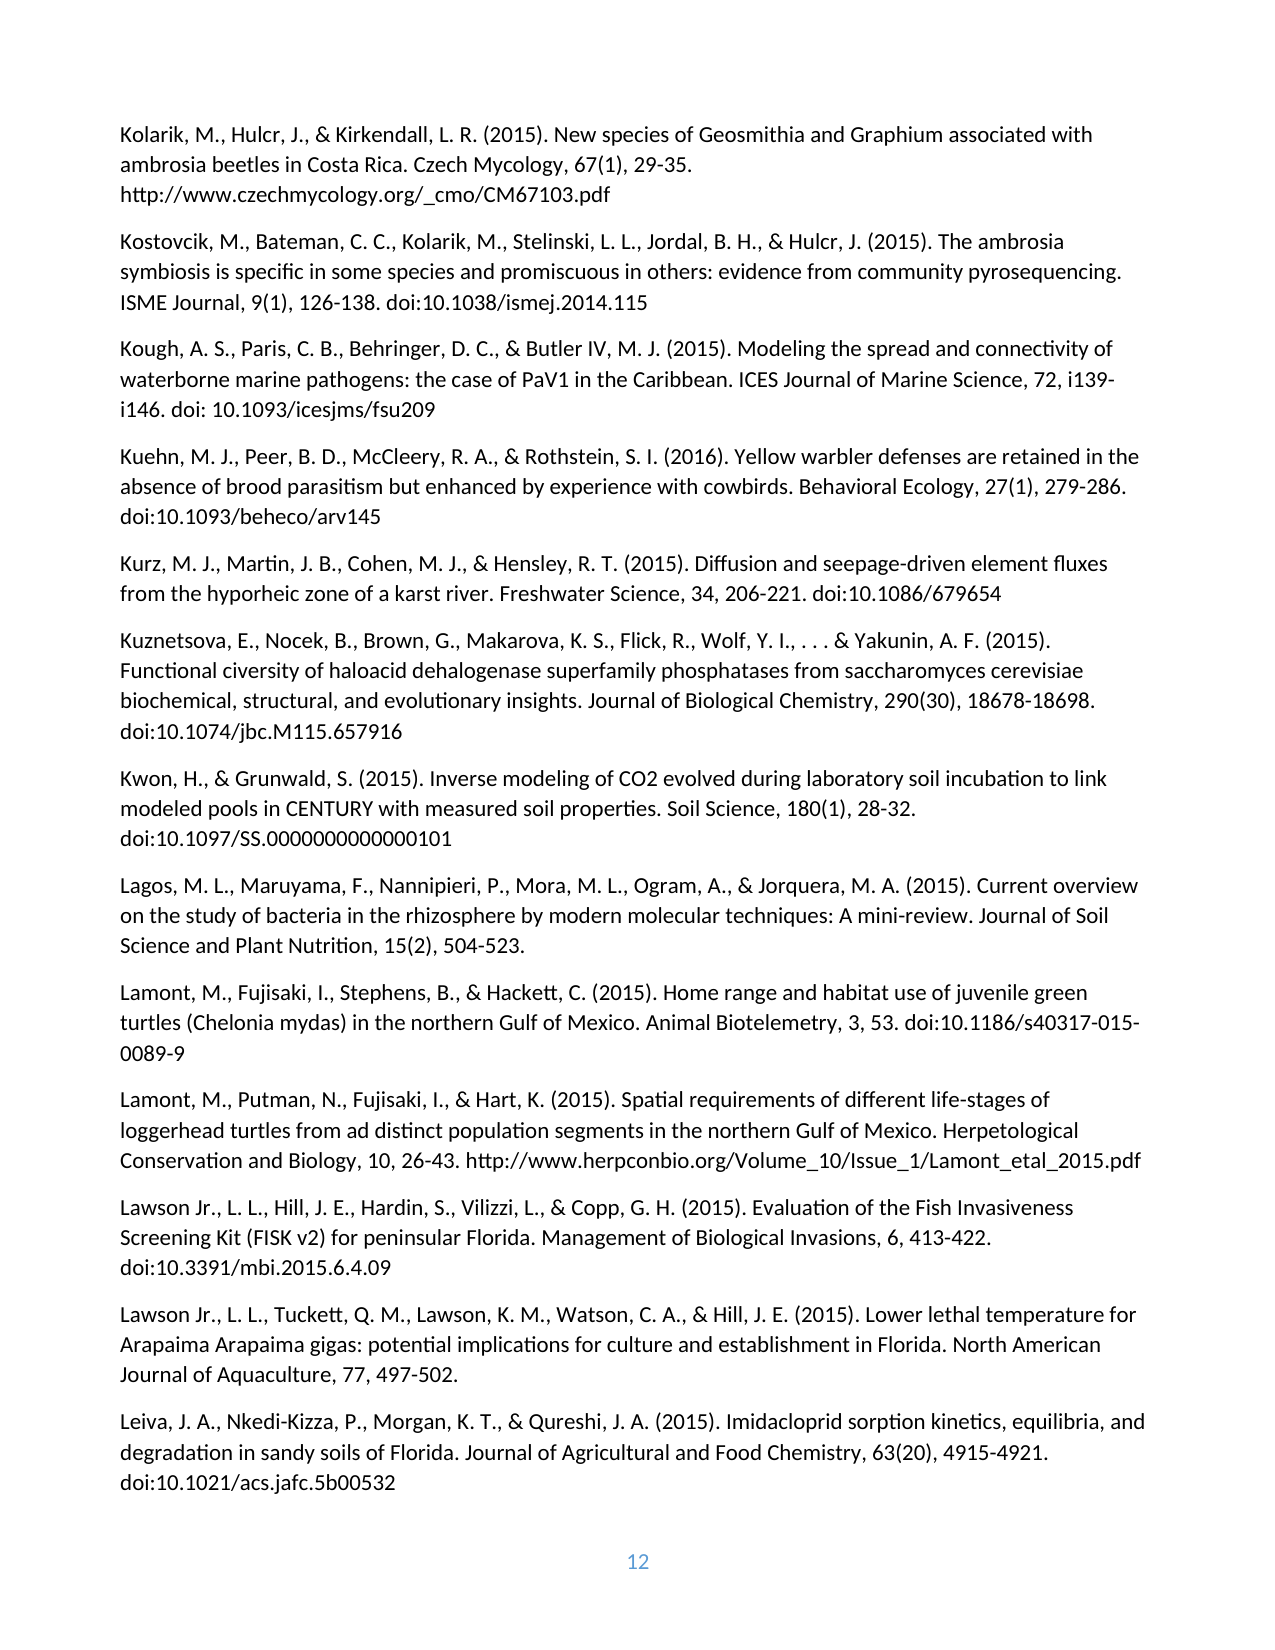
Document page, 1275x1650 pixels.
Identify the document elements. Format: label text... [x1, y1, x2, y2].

text Kwon, H., & Grunwald, S. (2015). Inverse modeling of CO2 evolved during laboratory soil incubation to link modeled pools in CENTURY with measured soil properties. Soil Science, 180(1), 28-32. doi:10.1097/SS.0000000000000101 [120, 764, 1155, 852]
text Lawson Jr., L. L., Tuckett, Q. M., Lawson, K. M., Watson, C. A., & Hill, J. E. (2015). Lower lethal temperature for Arapaima Arapaima gigas: potential implications for culture and establishment in Florida. North American Journal of Aquaculture, 77, 497-502. [120, 1300, 1155, 1389]
text Kough, A. S., Paris, C. B., Behringer, D. C., & Butler IV, M. J. (2015). Modeling the spread and connectivity of waterborne marine pathogens: the case of PaV1 in the Caribbean. ICES Journal of Marine Science, 72, i139-i146. doi: 10.1093/icesjms/fsu209 [120, 334, 1155, 423]
text Kostovcik, M., Bateman, C. C., Kolarik, M., Stelinski, L. L., Jordal, B. H., & Hulcr, J. (2015). The ambrosia symbiosis is specific in some species and promiscuous in others: evidence from community pyrosequencing. ISME Journal, 9(1), 126-138. doi:10.1038/ismej.2014.115 [120, 227, 1155, 316]
text Lamont, M., Putman, N., Fujisaki, I., & Hart, K. (2015). Spatial requirements of different life-stages of loggerhead turtles from ad distinct population segments in the northern Gulf of Mexico. Herpetological Conservation and Biology, 10, 26-43. http://www.herpconbio.org/Volume_10/Issue_1/Lamont_etal_2015.pdf [120, 1086, 1155, 1174]
text Lawson Jr., L. L., Hill, J. E., Hardin, S., Vilizzi, L., & Copp, G. H. (2015). Evaluation of the Fish Invasiveness Screening Kit (FISK v2) for peninsular Florida. Management of Biological Invasions, 6, 413-422. doi:10.3391/mbi.2015.6.4.09 [120, 1193, 1155, 1281]
text Lagos, M. L., Maruyama, F., Nannipieri, P., Mora, M. L., Ogram, A., & Jorquera, M. A. (2015). Current overview on the study of bacteria in the rhizosphere by modern molecular techniques: A mini-review. Journal of Soil Science and Plant Nutrition, 15(2), 504-523. [120, 871, 1155, 959]
text Lamont, M., Fujisaki, I., Stephens, B., & Hackett, C. (2015). Home range and habitat use of juvenile green turtles (Chelonia mydas) in the northern Gulf of Mexico. Animal Biotelemetry, 3, 53. doi:10.1186/s40317-015-0089-9 [120, 978, 1155, 1067]
text Leiva, J. A., Nkedi-Kizza, P., Morgan, K. T., & Qureshi, J. A. (2015). Imidacloprid sorption kinetics, equilibria, and degradation in sandy soils of Florida. Journal of Agricultural and Food Chemistry, 63(20), 4915-4921. doi:10.1021/acs.jafc.5b00532 [120, 1407, 1155, 1496]
text Kuznetsova, E., Nocek, B., Brown, G., Makarova, K. S., Flick, R., Wolf, Y. I., . . . & Yakunin, A. F. (2015). Functional civersity of haloacid dehalogenase superfamily phosphatases from saccharomyces cerevisiae biochemical, structural, and evolutionary insights. Journal of Biological Chemistry, 290(30), 18678-18698. doi:10.1074/jbc.M115.657916 [120, 626, 1155, 745]
text Kurz, M. J., Martin, J. B., Cohen, M. J., & Hensley, R. T. (2015). Diffusion and seepage-driven element fluxes from the hyporheic zone of a karst river. Freshwater Science, 34, 206-221. doi:10.1086/679654 [120, 549, 1155, 607]
text Kolarik, M., Hulcr, J., & Kirkendall, L. R. (2015). New species of Geosmithia and Graphium associated with ambrosia beetles in Costa Rica. Czech Mycology, 67(1), 29-35. http://www.czechmycology.org/_cmo/CM67103.pdf [120, 120, 1155, 208]
text Kuehn, M. J., Peer, B. D., McCleery, R. A., & Rothstein, S. I. (2016). Yellow warbler defenses are retained in the absence of brood parasitism but enhanced by experience with cowbirds. Behavioral Ecology, 27(1), 279-286. doi:10.1093/beheco/arv145 [120, 442, 1155, 530]
